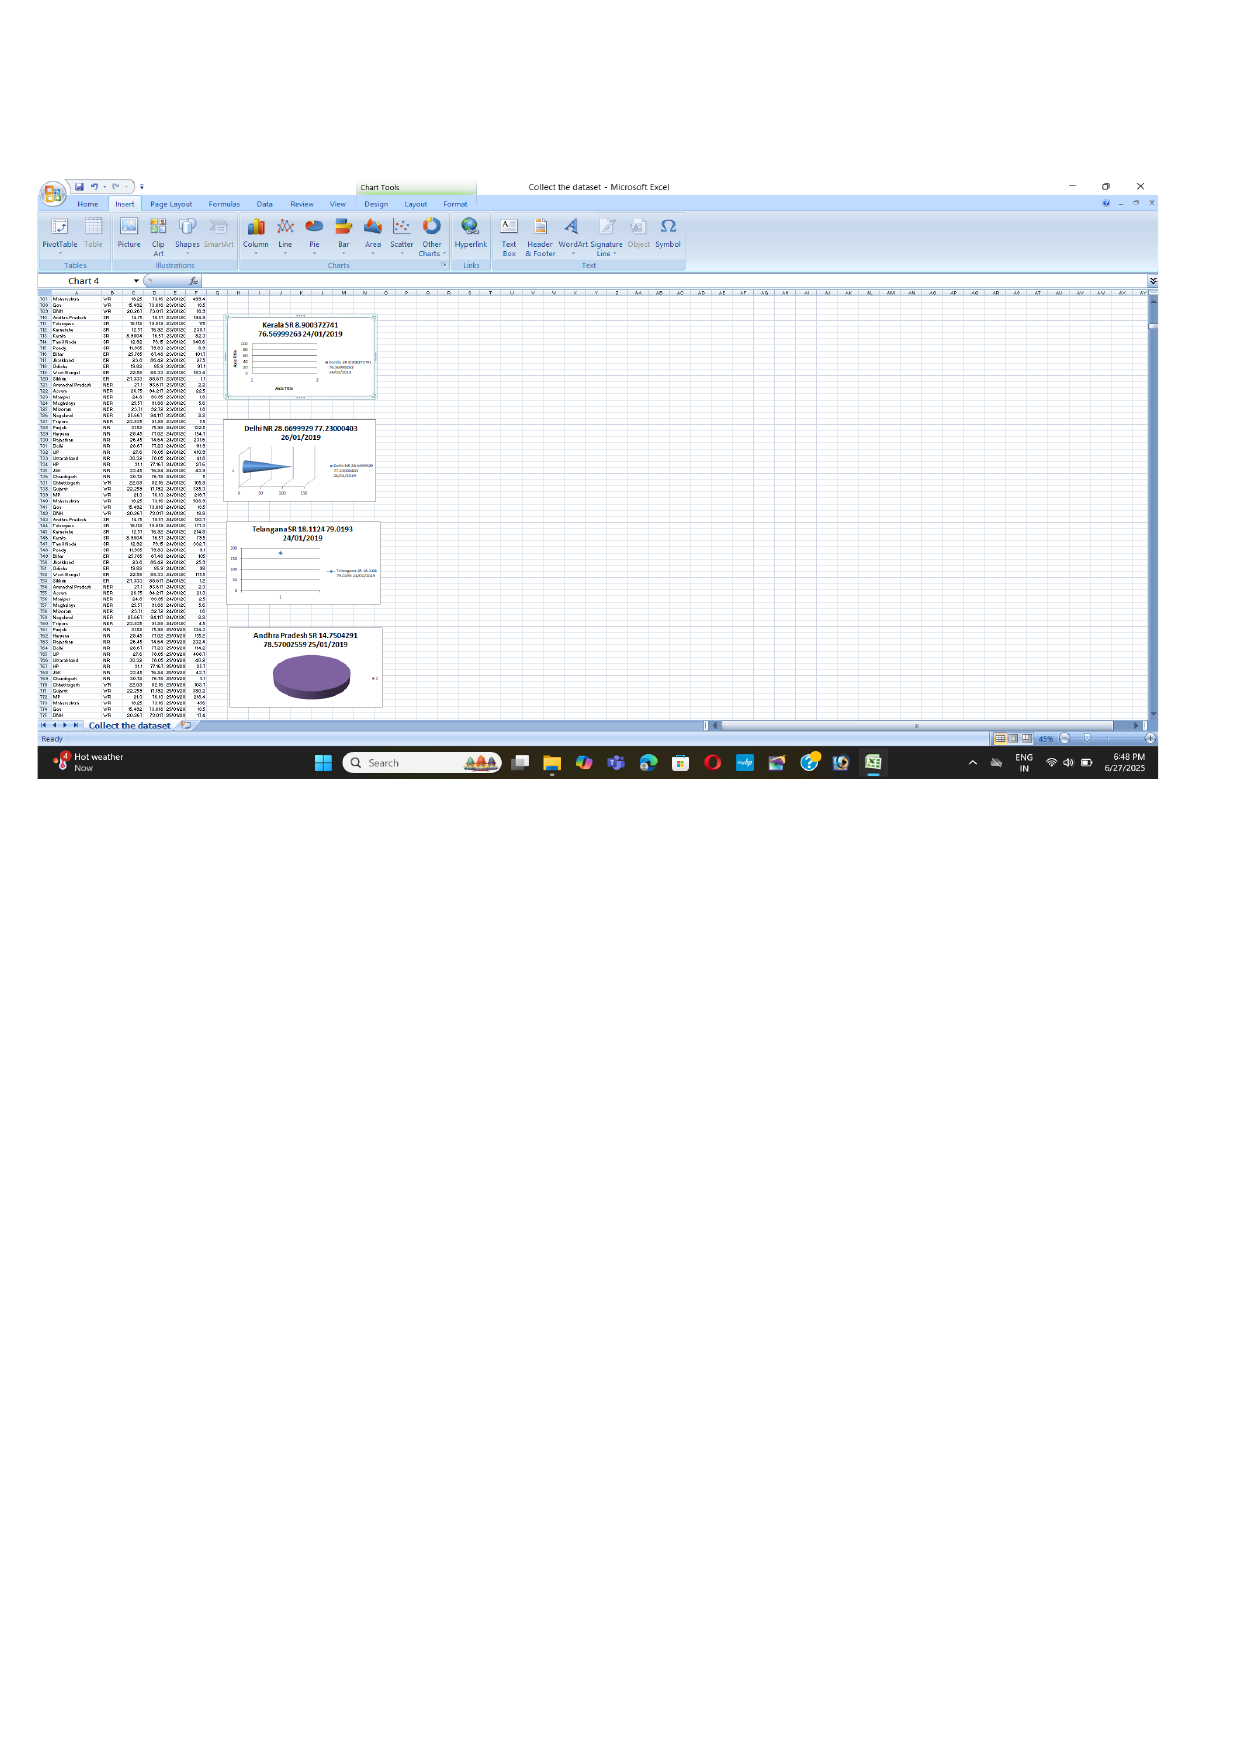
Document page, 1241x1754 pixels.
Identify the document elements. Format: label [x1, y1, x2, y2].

picture [37, 178, 1159, 779]
